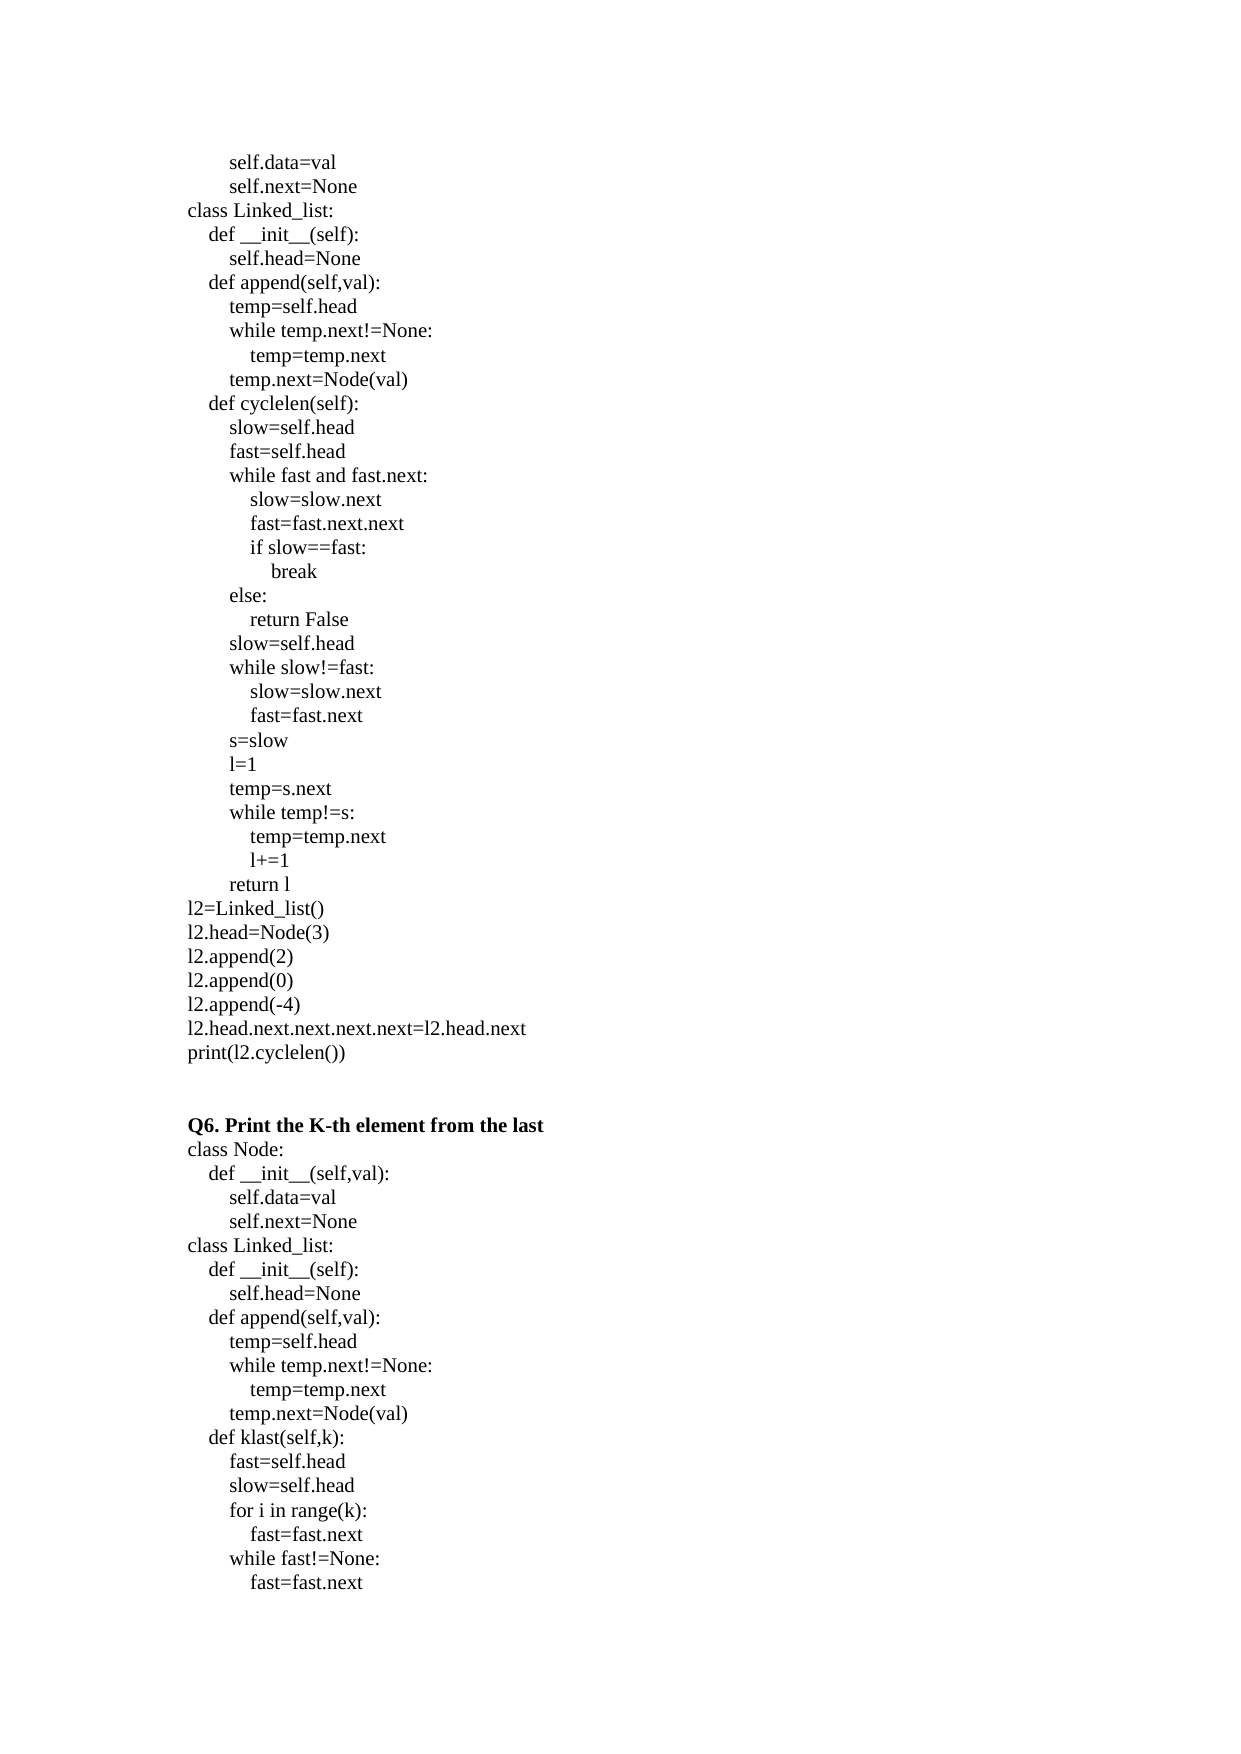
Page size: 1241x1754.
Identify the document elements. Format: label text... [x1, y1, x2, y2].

text self.next=None [187, 174, 1053, 198]
text temp.next=Node(val) [187, 1401, 1053, 1425]
text fast=self.head [187, 1449, 1053, 1473]
text else: [187, 583, 1053, 607]
text self.next=None [187, 1209, 1053, 1233]
text return l [187, 872, 1053, 896]
text temp=temp.next [187, 342, 1053, 367]
text l2.append(0) [187, 968, 1053, 992]
text l2.append(2) [187, 944, 1053, 968]
text class Node: [187, 1137, 1053, 1161]
text def __init__(self): [187, 1257, 1053, 1281]
text slow=self.head [187, 1473, 1053, 1497]
text self.data=val [187, 1185, 1053, 1209]
text while temp.next!=None: [187, 318, 1053, 342]
text temp=temp.next [187, 824, 1053, 848]
text self.head=None [187, 246, 1053, 270]
text return False [187, 607, 1053, 631]
text slow=self.head [187, 631, 1053, 655]
text def __init__(self): [187, 222, 1053, 246]
text fast=self.head [187, 439, 1053, 463]
text l2.append(-4) [187, 992, 1053, 1016]
text temp=temp.next [187, 1377, 1053, 1401]
text def append(self,val): [187, 1305, 1053, 1329]
text while slow!=fast: [187, 655, 1053, 679]
text if slow==fast: [187, 535, 1053, 559]
text def append(self,val): [187, 270, 1053, 294]
text slow=self.head [187, 415, 1053, 439]
text temp=self.head [187, 294, 1053, 318]
text while fast and fast.next: [187, 463, 1053, 487]
text self.data=val [187, 150, 1053, 174]
text l=1 [187, 752, 1053, 776]
text l2.head=Node(3) [187, 920, 1053, 944]
text break [187, 559, 1053, 583]
text while temp!=s: [187, 800, 1053, 824]
text while temp.next!=None: [187, 1353, 1053, 1377]
text def cyclelen(self): [187, 391, 1053, 415]
text def __init__(self,val): [187, 1161, 1053, 1185]
text fast=fast.next [187, 703, 1053, 727]
text def klast(self,k): [187, 1425, 1053, 1449]
text fast=fast.next [187, 1522, 1053, 1546]
text Q6. Print the K-th element from the last [187, 1112, 1053, 1137]
text slow=slow.next [187, 679, 1053, 703]
text for i in range(k): [187, 1497, 1053, 1522]
text while fast!=None: [187, 1546, 1053, 1570]
text self.head=None [187, 1281, 1053, 1305]
text fast=fast.next.next [187, 511, 1053, 535]
text s=slow [187, 727, 1053, 752]
text class Linked_list: [187, 198, 1053, 222]
text fast=fast.next [187, 1570, 1053, 1594]
text temp=s.next [187, 776, 1053, 800]
text temp=self.head [187, 1329, 1053, 1353]
text l+=1 [187, 848, 1053, 872]
text l2=Linked_list() [187, 896, 1053, 920]
text temp.next=Node(val) [187, 367, 1053, 391]
text class Linked_list: [187, 1233, 1053, 1257]
text print(l2.cyclelen()) [187, 1040, 1053, 1064]
text slow=slow.next [187, 487, 1053, 511]
text l2.head.next.next.next.next=l2.head.next [187, 1016, 1053, 1040]
